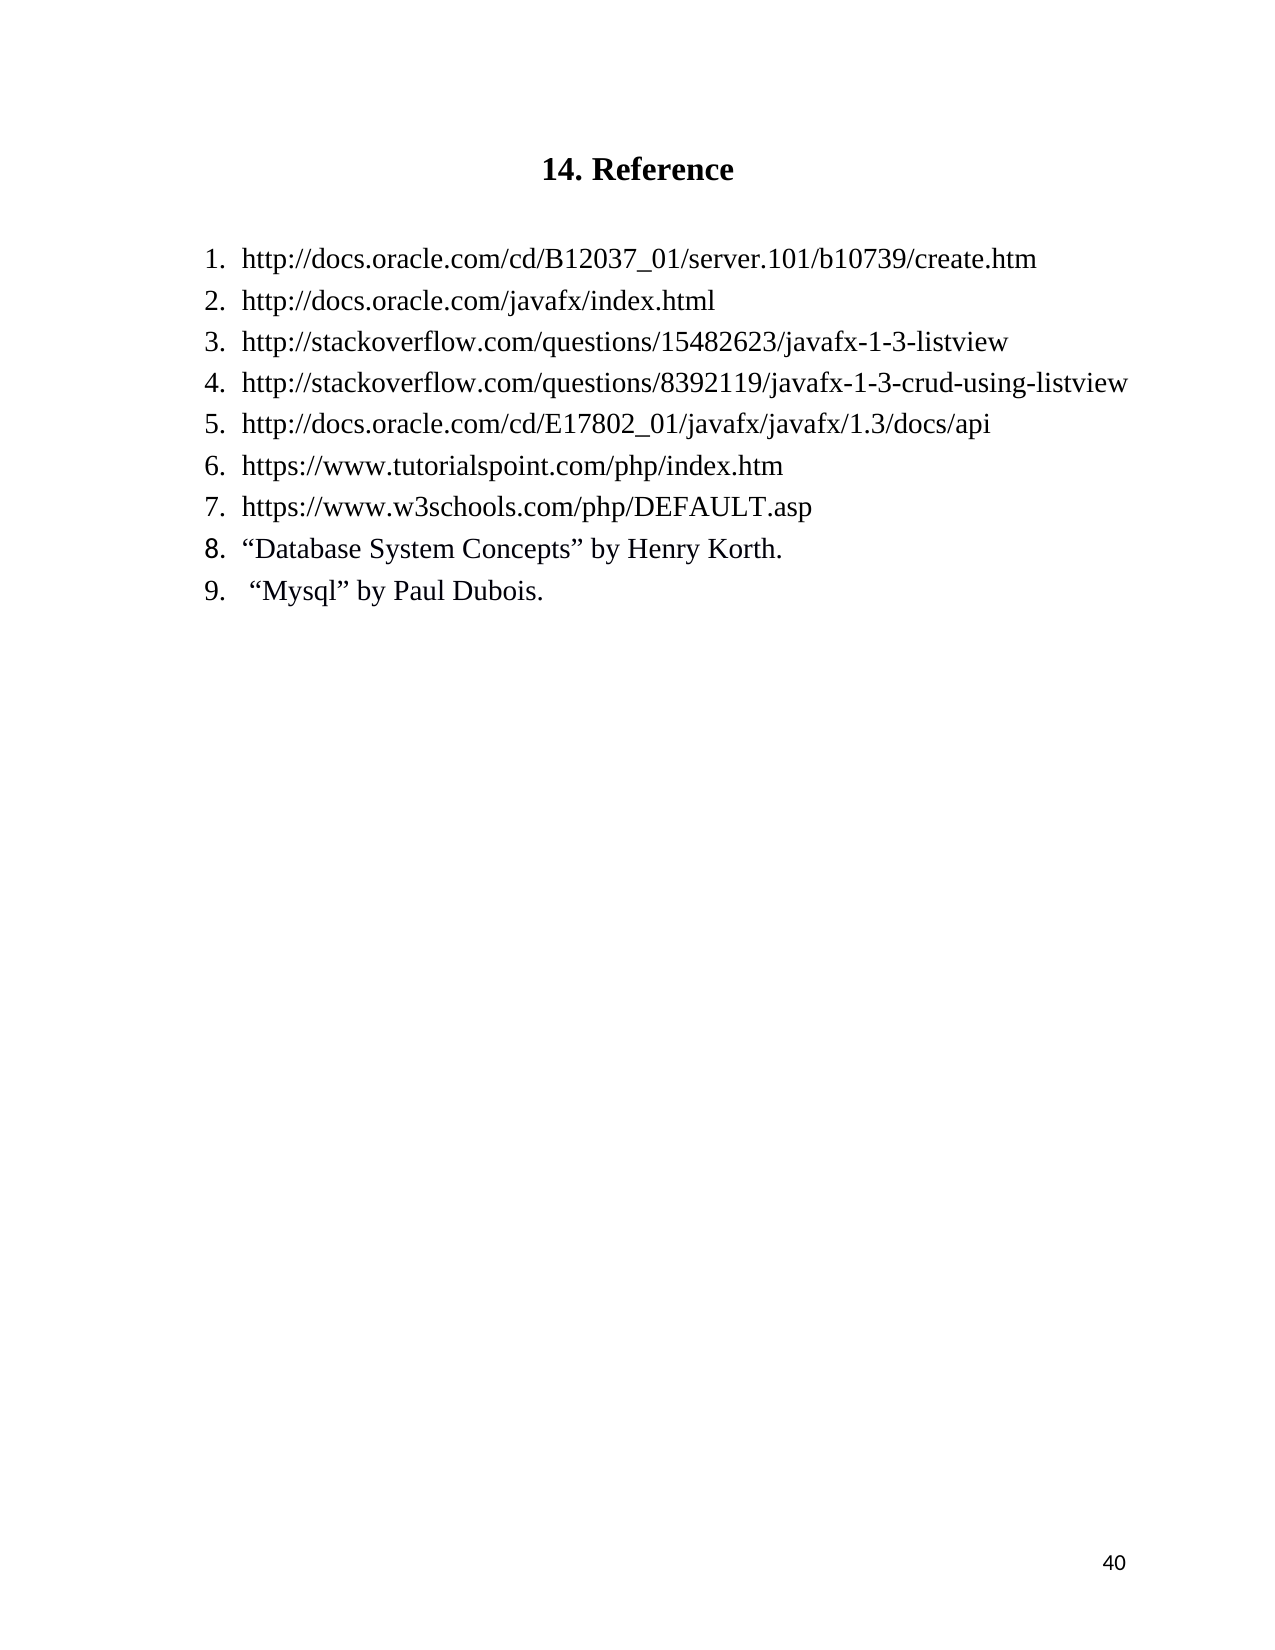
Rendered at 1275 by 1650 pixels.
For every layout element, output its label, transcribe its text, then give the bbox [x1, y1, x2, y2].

subtitle http://docs.oracle.com/cd/E17802_01/javafx/javafx/1.3/docs/api [204, 406, 1227, 440]
subtitle https://www.w3schools.com/php/DEFAULT.asp [204, 489, 1227, 522]
subtitle https://www.tutorialspoint.com/php/index.htm [204, 448, 1227, 481]
subtitle Reference [541, 149, 1227, 188]
subtitle “Database System Concepts” by Henry Korth. [204, 530, 1227, 566]
subtitle http://stackoverflow.com/questions/15482623/javafx-1-3-listview [204, 324, 1227, 357]
subtitle http://stackoverflow.com/questions/8392119/javafx-1-3-crud-using-listview [204, 365, 1227, 399]
subtitle http://docs.oracle.com/cd/B12037_01/server.101/b10739/create.htm [204, 241, 1227, 275]
subtitle http://docs.oracle.com/javafx/index.html [204, 283, 1227, 316]
subtitle “Mysql” by Paul Dubois. [204, 573, 1227, 607]
